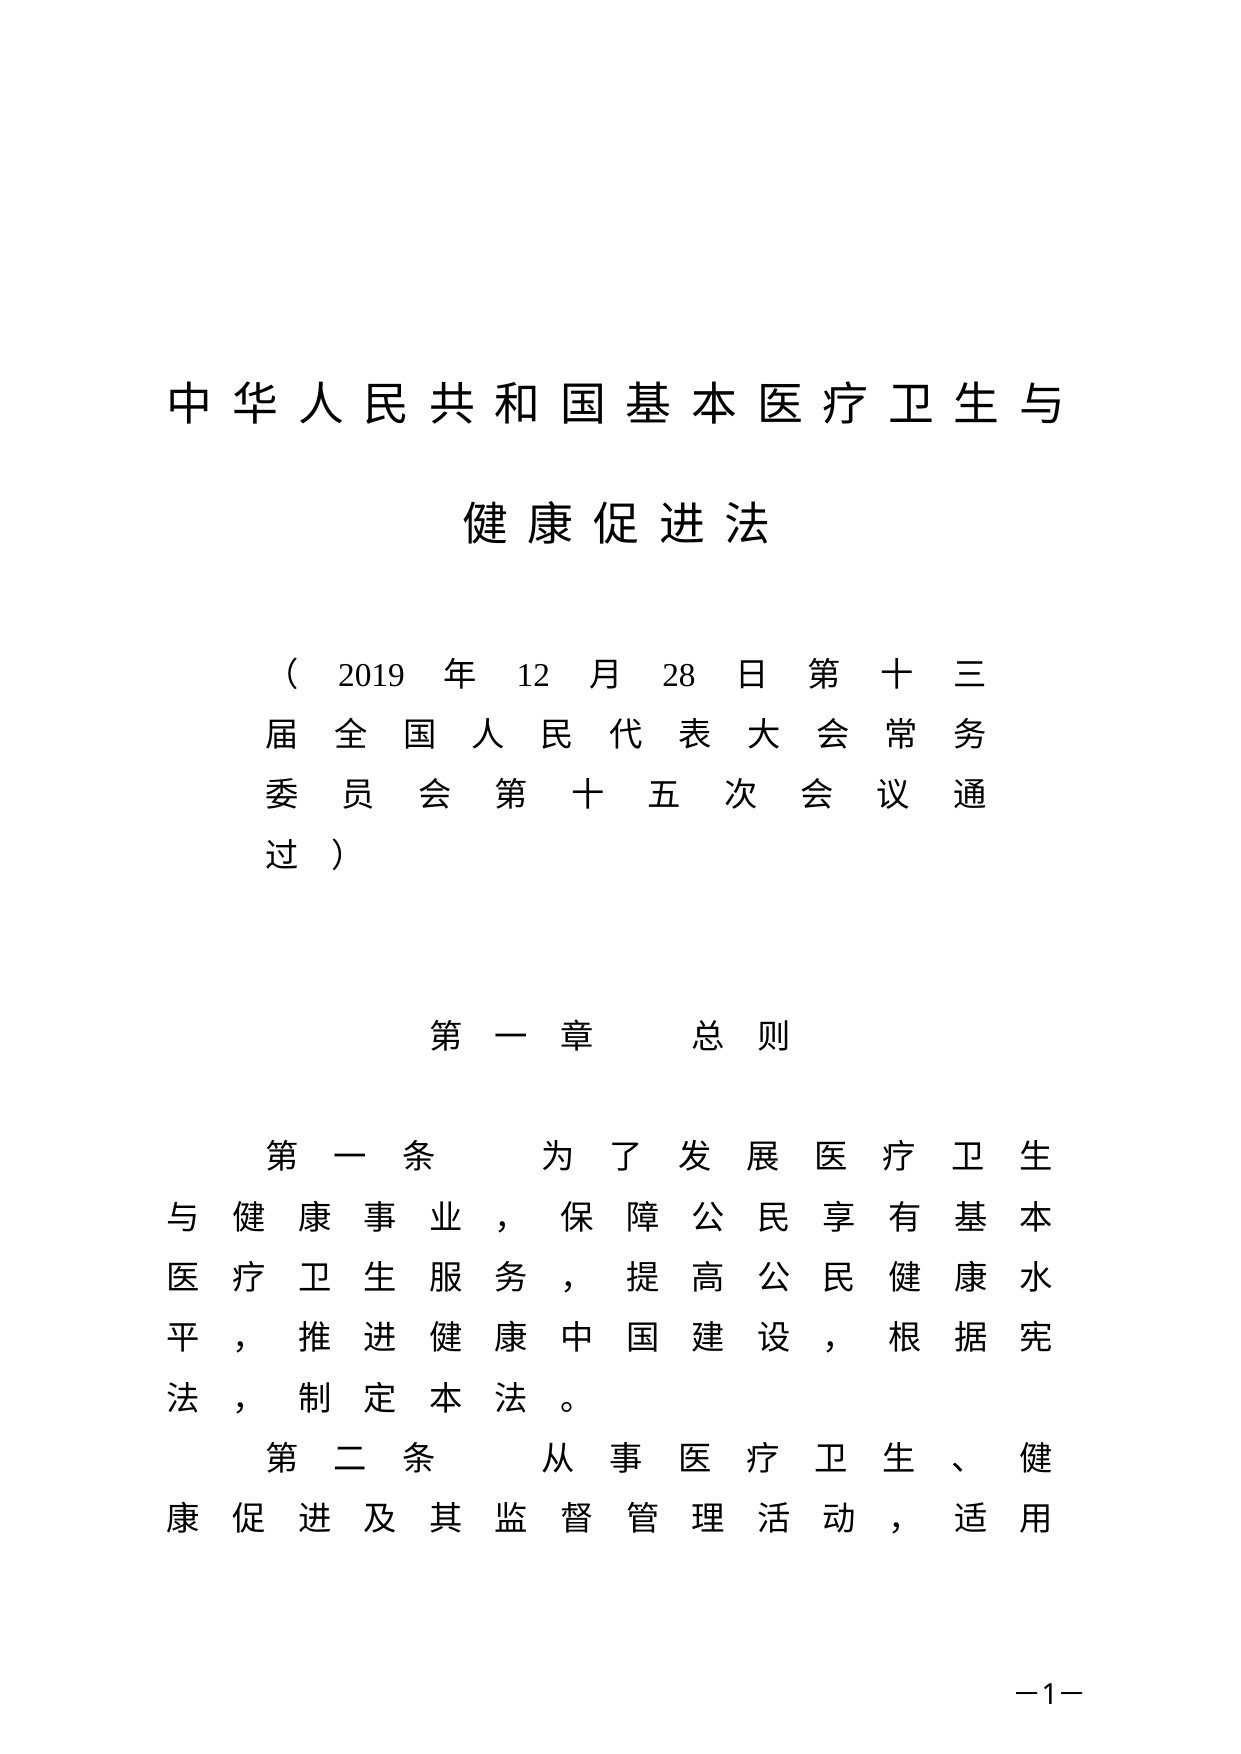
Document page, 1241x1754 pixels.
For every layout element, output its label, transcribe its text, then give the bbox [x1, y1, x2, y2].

text 第一章 总则 [167, 1003, 1085, 1064]
text 中华人民共和国基本医疗卫生与健康促进法 [167, 340, 1085, 581]
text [167, 1426, 1085, 1546]
text 第一条 为了发展医疗卫生与健康事业，保障公民享有基本医疗卫生服务，提高公民健康水平，推进健康中国建设，根据宪法，制定本法。 [167, 1124, 1085, 1426]
text （2019年12月28日第十三届全国人民代表大会常务委员会第十五次会议通过） [232, 642, 1019, 883]
